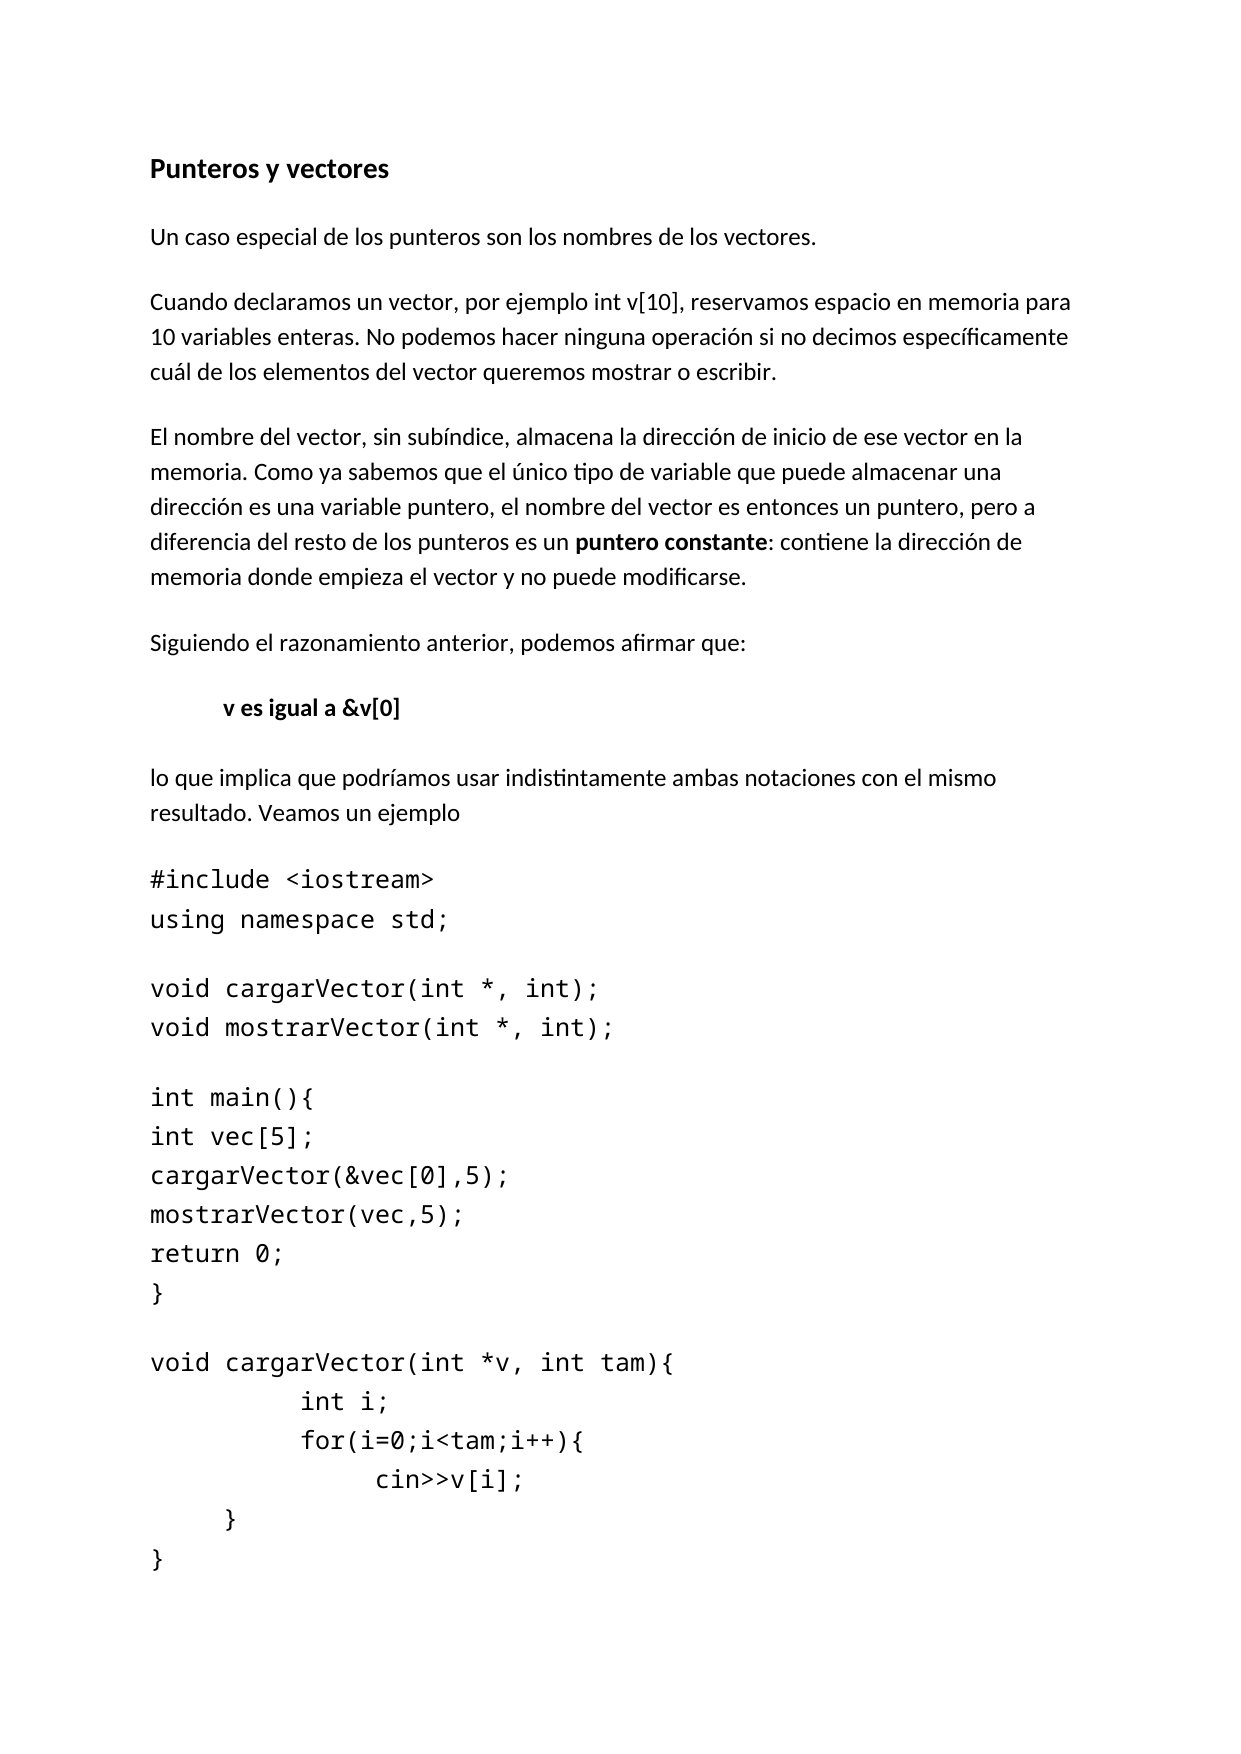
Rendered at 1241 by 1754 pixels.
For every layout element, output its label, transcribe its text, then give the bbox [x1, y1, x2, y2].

text mostrarVector(vec,5); [150, 1197, 1090, 1231]
text using namespace std; [150, 901, 1090, 935]
text return 0; [150, 1236, 1090, 1270]
text cargarVector(&vec[0],5); [150, 1158, 1090, 1192]
text int vec[5]; [150, 1118, 1090, 1152]
text Un caso especial de los punteros son los nombres de los vectores. [150, 221, 1090, 252]
text Siguiendo el razonamiento anterior, podemos afirmar que: [150, 627, 1090, 657]
text Punteros y vectores [150, 150, 1090, 186]
text } [150, 1275, 1090, 1309]
text } [150, 1540, 1090, 1574]
text Cuando declaramos un vector, por ejemplo int v[10], reservamos espacio en memoria para 10 variables enteras. No podemos hacer ninguna operación si no decimos específicamente cuál de los elementos del vector queremos mostrar o escribir. [150, 286, 1090, 387]
text } [150, 1501, 1090, 1535]
text int i; [150, 1384, 1090, 1418]
text lo que implica que podríamos usar indistintamente ambas notaciones con el mismo resultado. Veamos un ejemplo [150, 762, 1090, 827]
text int main(){ [150, 1079, 1090, 1113]
text v es igual a &v[0] [150, 692, 1090, 722]
text void cargarVector(int *, int); [150, 971, 1090, 1005]
text void mostrarVector(int *, int); [150, 1010, 1090, 1044]
text El nombre del vector, sin subíndice, almacena la dirección de inicio de ese vector en la memoria. Como ya sabemos que el único tipo de variable que puede almacenar una dirección es una variable puntero, el nombre del vector es entonces un puntero, pero a diferencia del resto de los punteros es un puntero constante: contiene la dirección de memoria donde empieza el vector y no puede modificarse. [150, 422, 1090, 592]
text #include <iostream> [150, 862, 1090, 896]
text for(i=0;i<tam;i++){ [150, 1423, 1090, 1457]
text void cargarVector(int *v, int tam){ [150, 1344, 1090, 1378]
text cin>>v[i]; [150, 1462, 1090, 1496]
